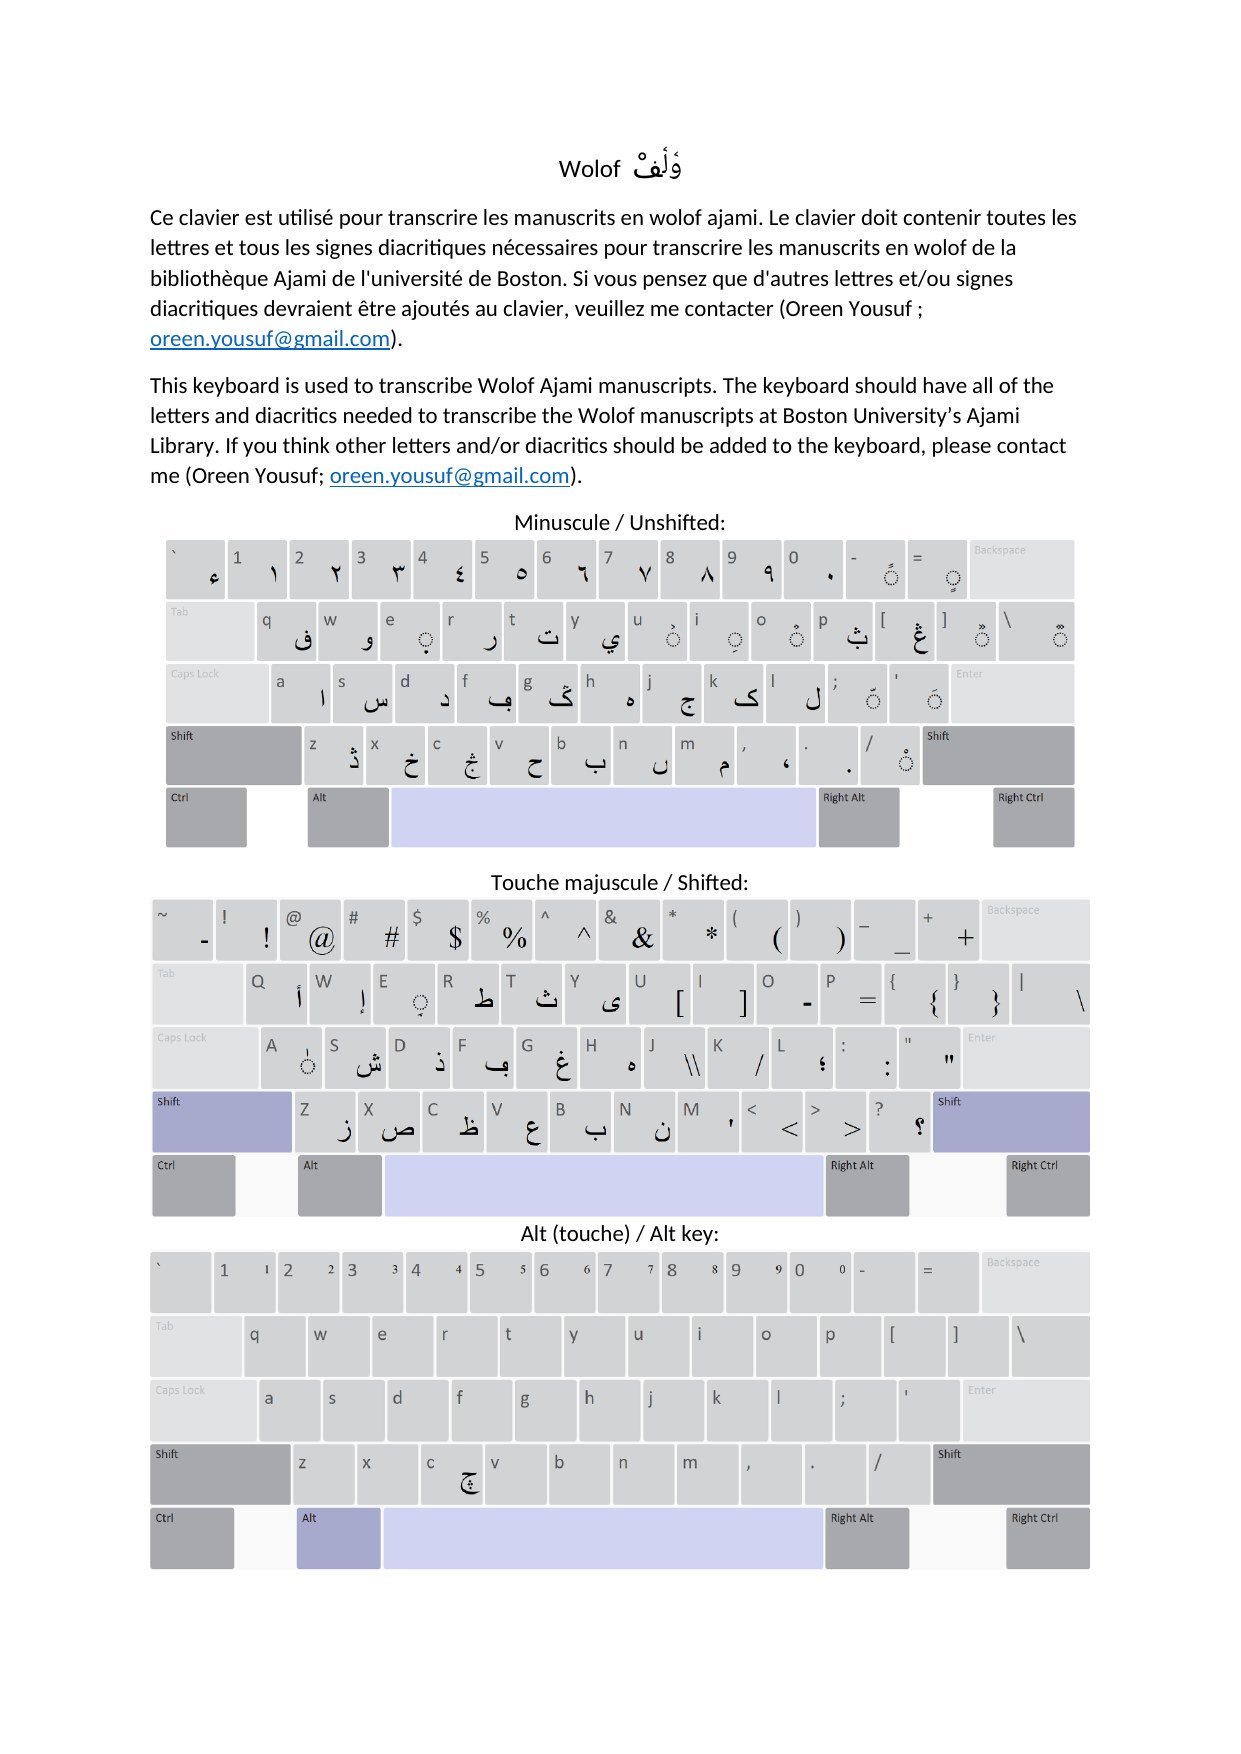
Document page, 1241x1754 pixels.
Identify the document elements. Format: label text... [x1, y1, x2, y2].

text This keyboard is used to transcribe Wolof Ajami manuscripts. The keyboard should have all of the letters and diacritics needed to transcribe the Wolof manuscripts at Boston University’s Ajami Library. If you think other letters and/or diacritics should be added to the keyboard, please contact me (Oreen Yousuf; oreen.yousuf@gmail.com). [150, 371, 1090, 490]
text Touche majuscule / Shifted:Alt (touche) / Alt key: [150, 868, 1090, 897]
text Wolof وࣷلࣷفْ [150, 150, 1090, 184]
picture [150, 897, 1091, 1217]
text Touche majuscule / Shifted:Alt (touche) / Alt key: [150, 1217, 1090, 1249]
picture [164, 538, 1076, 849]
text Ce clavier est utilisé pour transcrire les manuscrits en wolof ajami. Le clavier doit contenir toutes les lettres et tous les signes diacritiques nécessaires pour transcrire les manuscrits en wolof de la bibliothèque Ajami de l'université de Boston. Si vous pensez que d'autres lettres et/ou signes diacritiques devraient être ajoutés au clavier, veuillez me contacter (Oreen Yousuf ; oreen.yousuf@gmail.com). [150, 203, 1090, 352]
picture [150, 1249, 1091, 1570]
